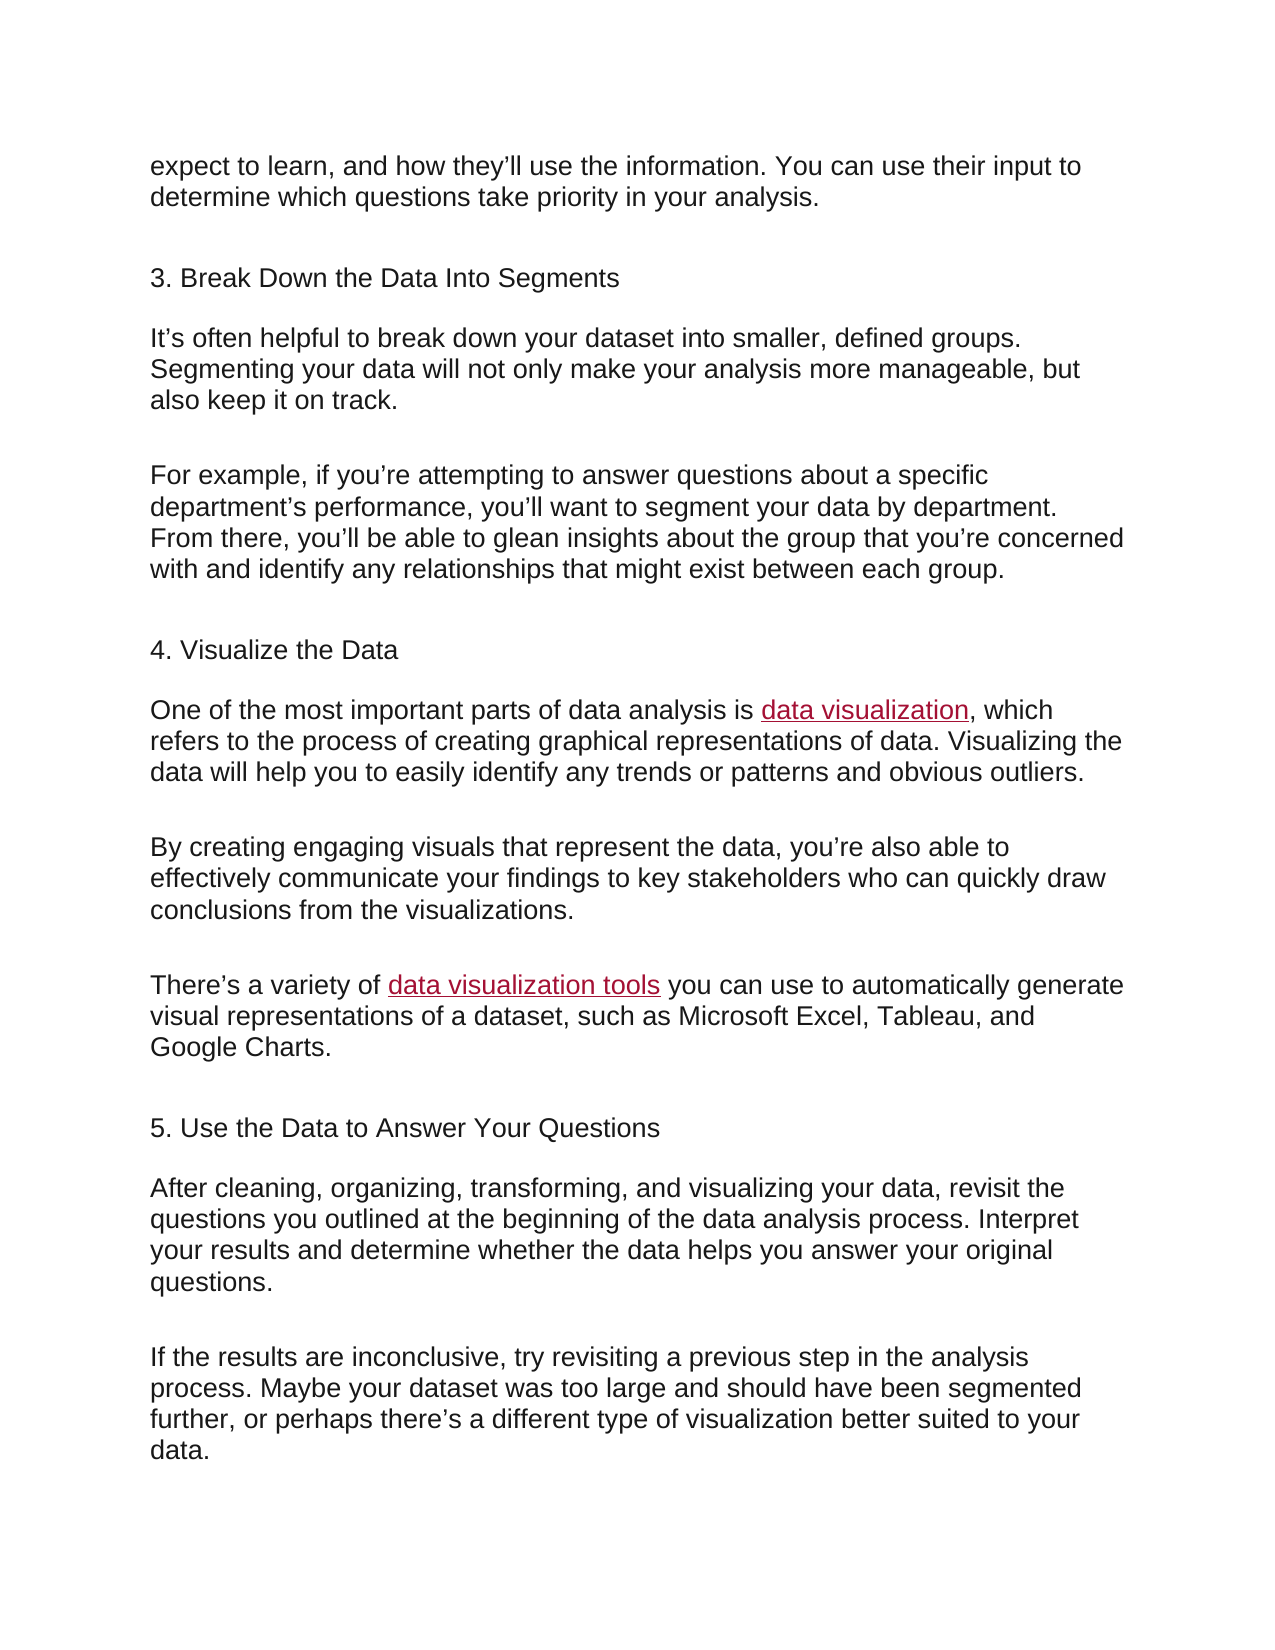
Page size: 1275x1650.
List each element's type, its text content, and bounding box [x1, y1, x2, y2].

text There’s a variety of data visualization tools you can use to automatically generate visual representations of a dataset, such as Microsoft Excel, Tableau, and Google Charts. [150, 969, 1125, 1062]
text If the results are inconclusive, try revisiting a previous step in the analysis process. Maybe your dataset was too large and should have been segmented further, or perhaps there’s a different type of visualization better suited to your data. [150, 1341, 1125, 1466]
text 5. Use the Data to Answer Your Questions [150, 1106, 1125, 1144]
text 4. Visualize the Data [150, 628, 1125, 666]
text It’s often helpful to break down your dataset into smaller, defined groups. Segmenting your data will not only make your analysis more manageable, but also keep it on track. [150, 322, 1125, 416]
text One of the most important parts of data analysis is data visualization, which refers to the process of creating graphical representations of data. Visualizing the data will help you to easily identify any trends or patterns and obvious outliers. [150, 694, 1125, 787]
text 3. Break Down the Data Into Segments [150, 256, 1125, 294]
text After cleaning, organizing, transforming, and visualizing your data, revisit the questions you outlined at the beginning of the data analysis process. Interpret your results and determine whether the data helps you answer your original questions. [150, 1172, 1125, 1297]
text For example, if you’re attempting to answer questions about a specific department’s performance, you’ll want to segment your data by department. From there, you’ll be able to glean insights about the group that you’re concerned with and identify any relationships that might exist between each group. [150, 459, 1125, 584]
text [150, 150, 1125, 212]
text By creating engaging visuals that represent the data, you’re also able to effectively communicate your findings to key stakeholders who can quickly draw conclusions from the visualizations. [150, 831, 1125, 925]
